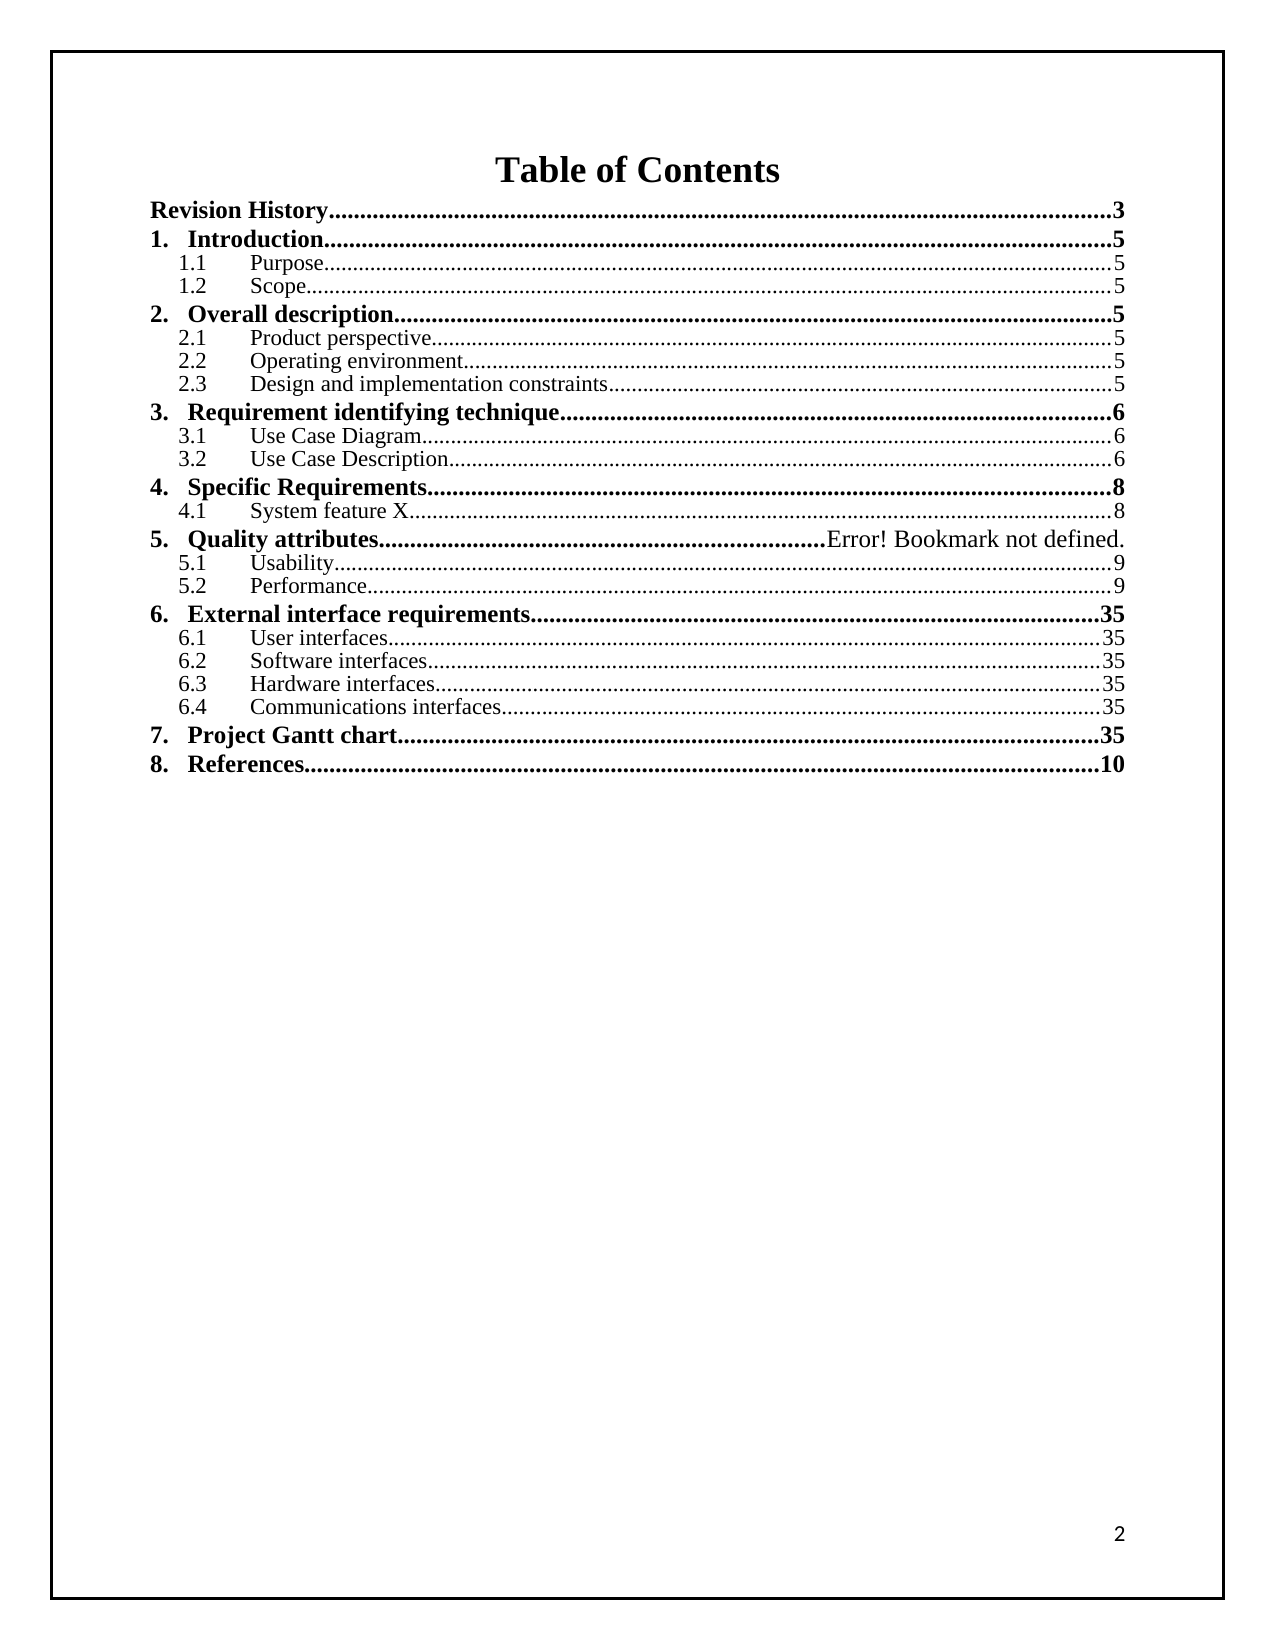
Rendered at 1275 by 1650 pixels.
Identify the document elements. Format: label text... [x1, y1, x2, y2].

text Table of Contents [150, 162, 1125, 187]
text 4.1 System feature X 8 [178, 500, 1125, 523]
text 5.1 Usability 9 [178, 552, 1125, 575]
text 1.1 Purpose 5 [178, 252, 1125, 275]
text 7. Project Gantt chart 35 [150, 725, 1125, 748]
text 6.1 User interfaces 35 [178, 627, 1125, 650]
text 3. Requirement identifying technique 6 [150, 402, 1125, 425]
text 1.2 Scope 5 [178, 275, 1125, 298]
text 2.1 Product perspective 5 [178, 327, 1125, 350]
text 1. Introduction 5 [150, 229, 1125, 252]
text 8. References 10 [150, 754, 1125, 777]
text 4. Specific Requirements 8 [150, 477, 1125, 500]
text 5. Quality attributes Error! Bookmark not defined. [150, 529, 1125, 552]
text Revision History 3 [150, 200, 1125, 223]
text 6. External interface requirements 35 [150, 604, 1125, 627]
text 6.3 Hardware interfaces 35 [178, 673, 1125, 696]
text 6.2 Software interfaces 35 [178, 650, 1125, 673]
text 2.2 Operating environment 5 [178, 350, 1125, 373]
text 5.2 Performance 9 [178, 575, 1125, 598]
text 3.2 Use Case Description 6 [178, 448, 1125, 471]
text 2. Overall description 5 [150, 304, 1125, 327]
text 2.3 Design and implementation constraints 5 [178, 373, 1125, 396]
text 6.4 Communications interfaces 35 [178, 696, 1125, 719]
text 3.1 Use Case Diagram 6 [178, 425, 1125, 448]
